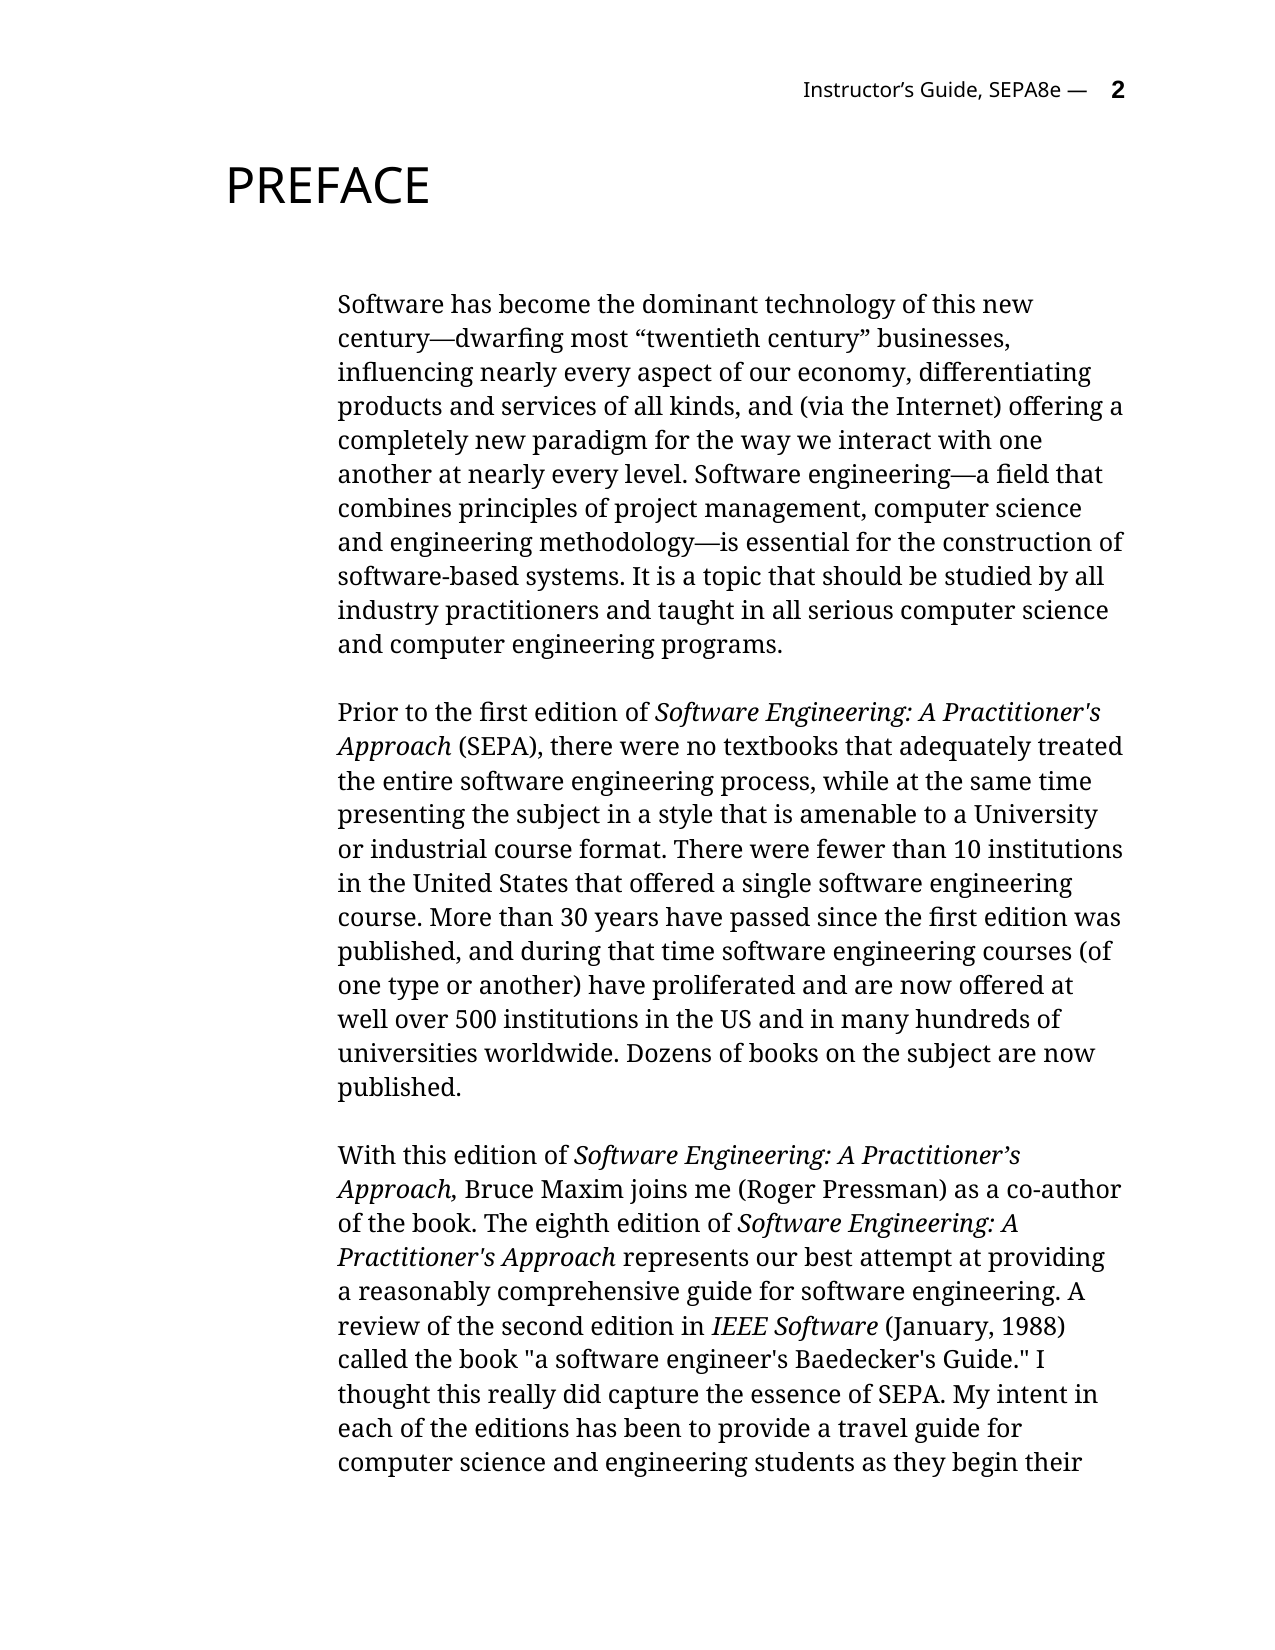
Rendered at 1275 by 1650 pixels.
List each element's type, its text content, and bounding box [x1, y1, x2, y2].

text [225, 150, 1087, 218]
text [337, 1138, 1125, 1478]
text Software has become the dominant technology of this new century—dwarfing most “twentieth century” businesses, influencing nearly every aspect of our economy, differentiating products and services of all kinds, and (via the Internet) offering a completely new paradigm for the way we interact with one another at nearly every level. Software engineering—a field that combines principles of project management, computer science and engineering methodology—is essential for the construction of software-based systems. It is a topic that should be studied by all industry practitioners and taught in all serious computer science and computer engineering programs. [337, 286, 1125, 661]
text Prior to the first edition of Software Engineering: A Practitioner's Approach (SEPA), there were no textbooks that adequately treated the entire software engineering process, while at the same time presenting the subject in a style that is amenable to a University or industrial course format. There were fewer than 10 institutions in the United States that offered a single software engineering course. More than 30 years have passed since the first edition was published, and during that time software engineering courses (of one type or another) have proliferated and are now offered at well over 500 institutions in the US and in many hundreds of universities worldwide. Dozens of books on the subject are now published. [337, 695, 1125, 1104]
